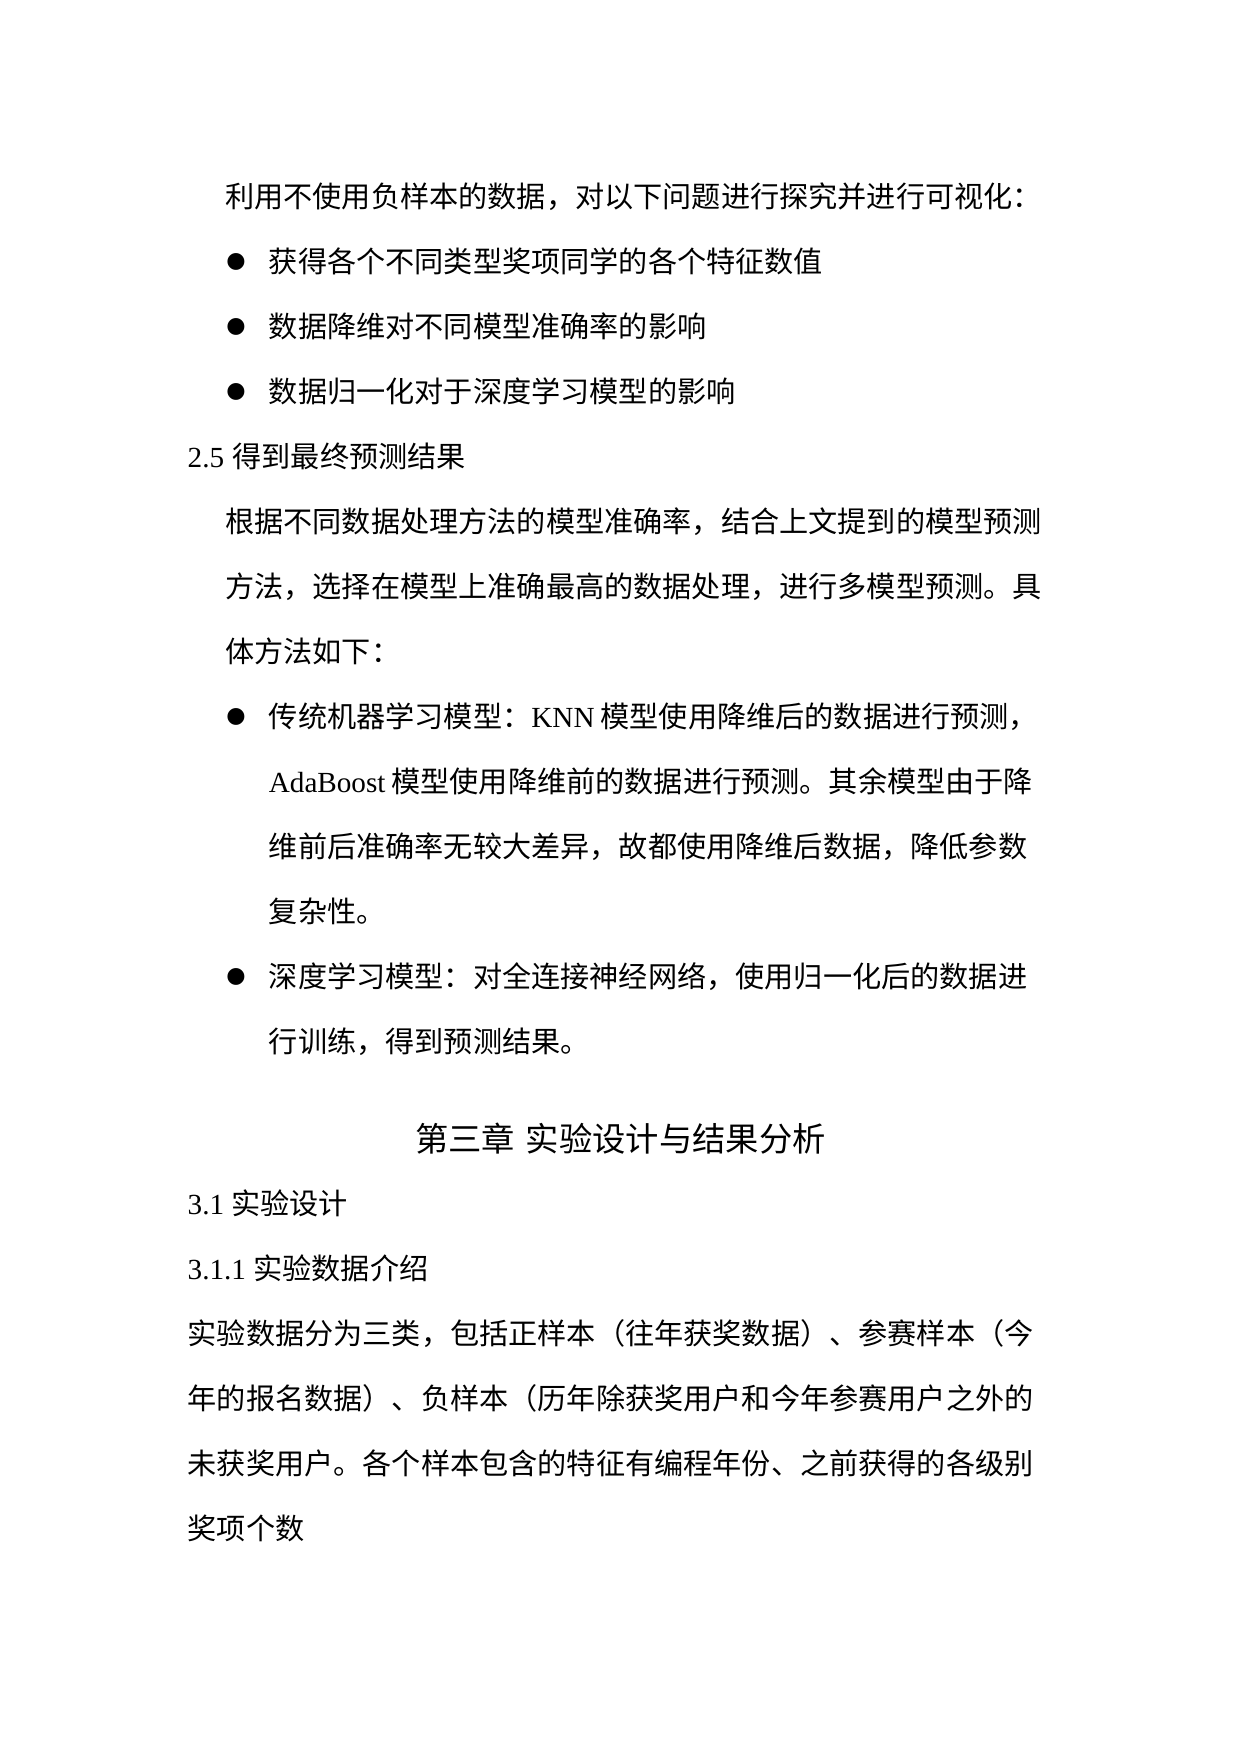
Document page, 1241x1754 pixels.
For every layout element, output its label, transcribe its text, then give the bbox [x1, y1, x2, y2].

list 数据归一化对于深度学习模型的影响 [225, 357, 1053, 422]
text 实验数据分为三类，包括正样本（往年获奖数据）、参赛样本（今年的报名数据）、负样本（历年除获奖用户和今年参赛用户之外的未获奖用户。各个样本包含的特征有编程年份、之前获得的各级别奖项个数 [187, 1299, 1053, 1559]
list 根据不同数据处理方法的模型准确率，结合上文提到的模型预测方法，选择在模型上准确最高的数据处理，进行多模型预测。具体方法如下： [225, 487, 1053, 682]
list 实验设计与结果分析 [187, 1104, 1053, 1169]
list 数据降维对不同模型准确率的影响 [225, 292, 1053, 357]
list 利用不使用负样本的数据，对以下问题进行探究并进行可视化： [225, 162, 1053, 227]
text 3.1 实验设计 [187, 1169, 1053, 1234]
list 深度学习模型：对全连接神经网络，使用归一化后的数据进行训练，得到预测结果。 [225, 942, 1053, 1072]
list 传统机器学习模型：KNN模型使用降维后的数据进行预测，AdaBoost模型使用降维前的数据进行预测。其余模型由于降维前后准确率无较大差异，故都使用降维后数据，降低参数复杂性。 [225, 682, 1053, 942]
list 得到最终预测结果 [187, 422, 1053, 487]
text 3.1.1 实验数据介绍 [187, 1234, 1053, 1299]
list 获得各个不同类型奖项同学的各个特征数值 [225, 227, 1053, 292]
